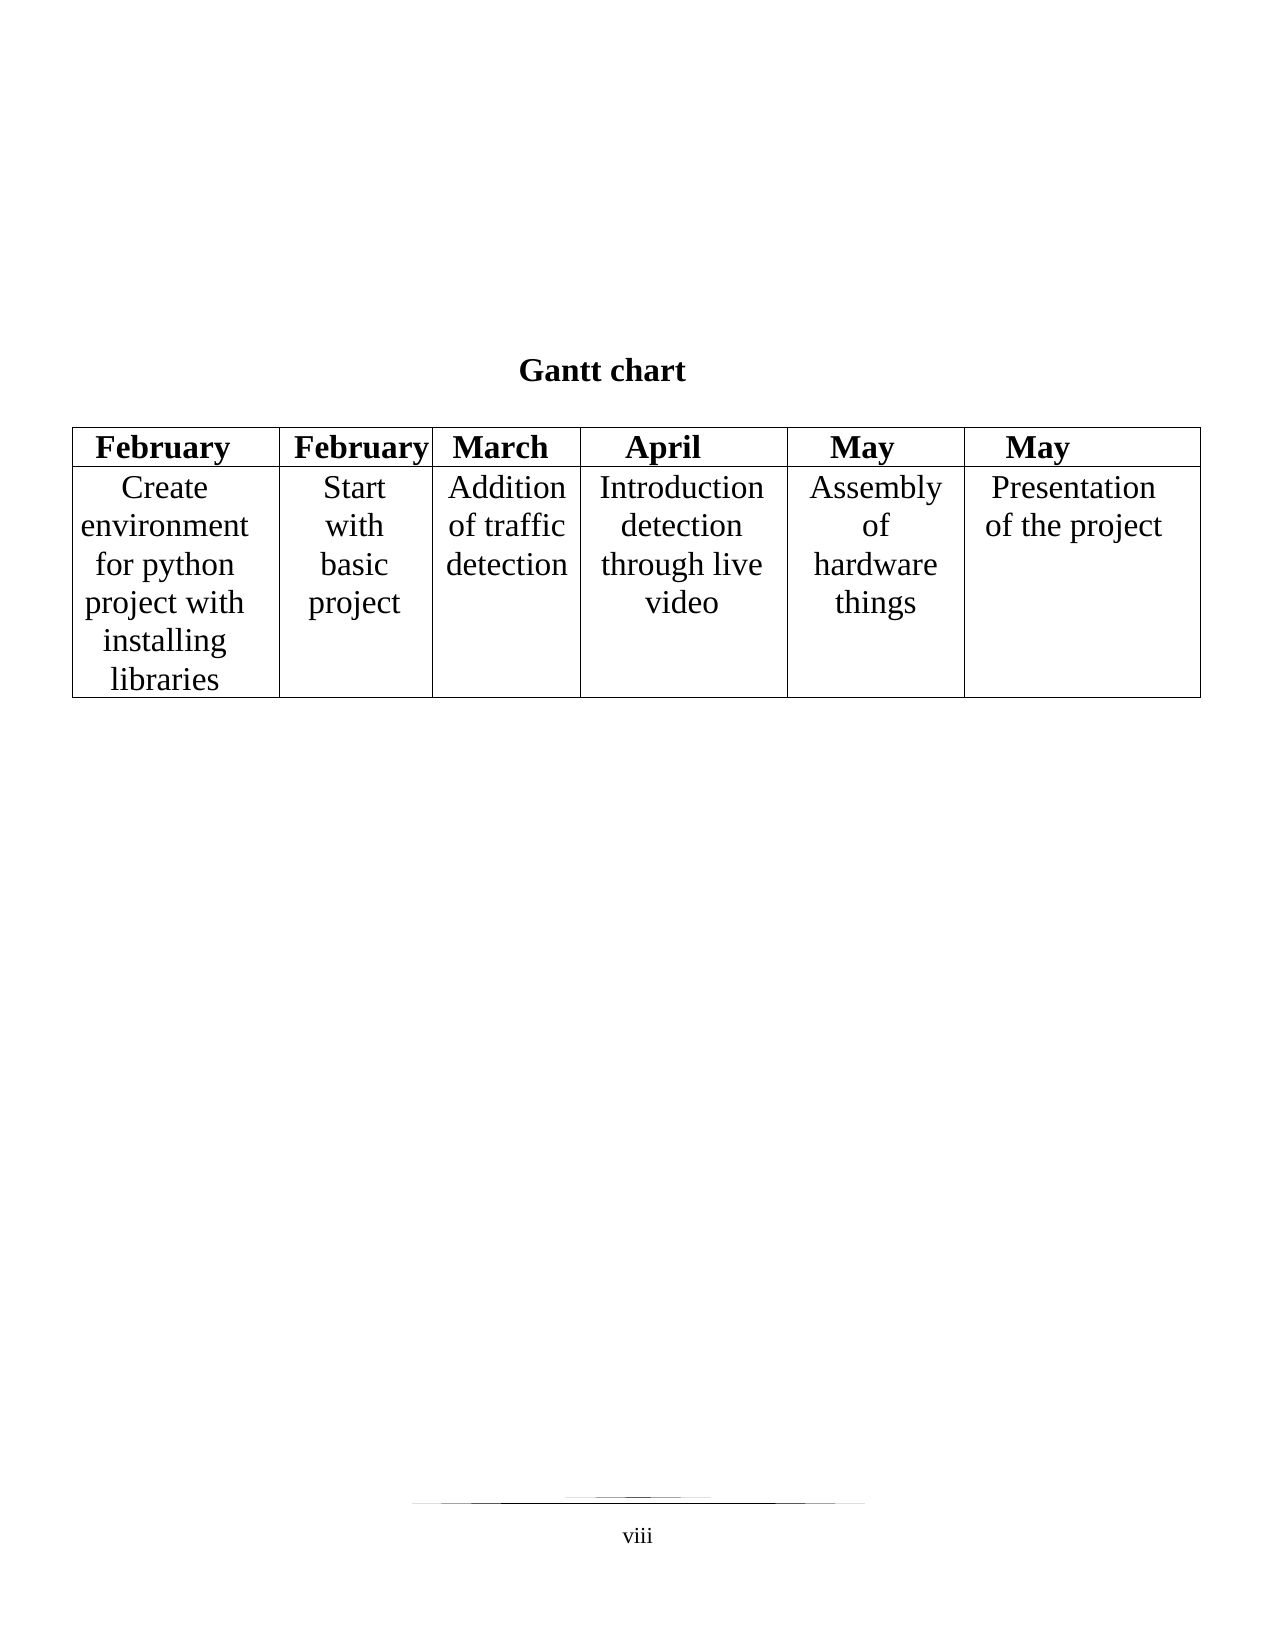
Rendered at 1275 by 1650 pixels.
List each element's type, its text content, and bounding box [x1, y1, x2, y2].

table_header February [280, 428, 432, 466]
table_cell Addition of traffic detection [433, 467, 580, 697]
table_cell Presentation of the project [965, 467, 1200, 697]
table_header May [788, 428, 964, 466]
table_header February [73, 428, 279, 466]
table_header April [581, 428, 787, 466]
subtitle Gantt chart [156, 350, 1048, 388]
table_header May [965, 428, 1200, 466]
table_cell Introduction detection through live video [581, 467, 787, 697]
table_header March [433, 428, 580, 466]
table_cell Start with basic project [280, 467, 432, 697]
table_cell Assembly of hardware things [788, 467, 964, 697]
table_cell Create environment for python project with installing libraries [73, 467, 279, 697]
